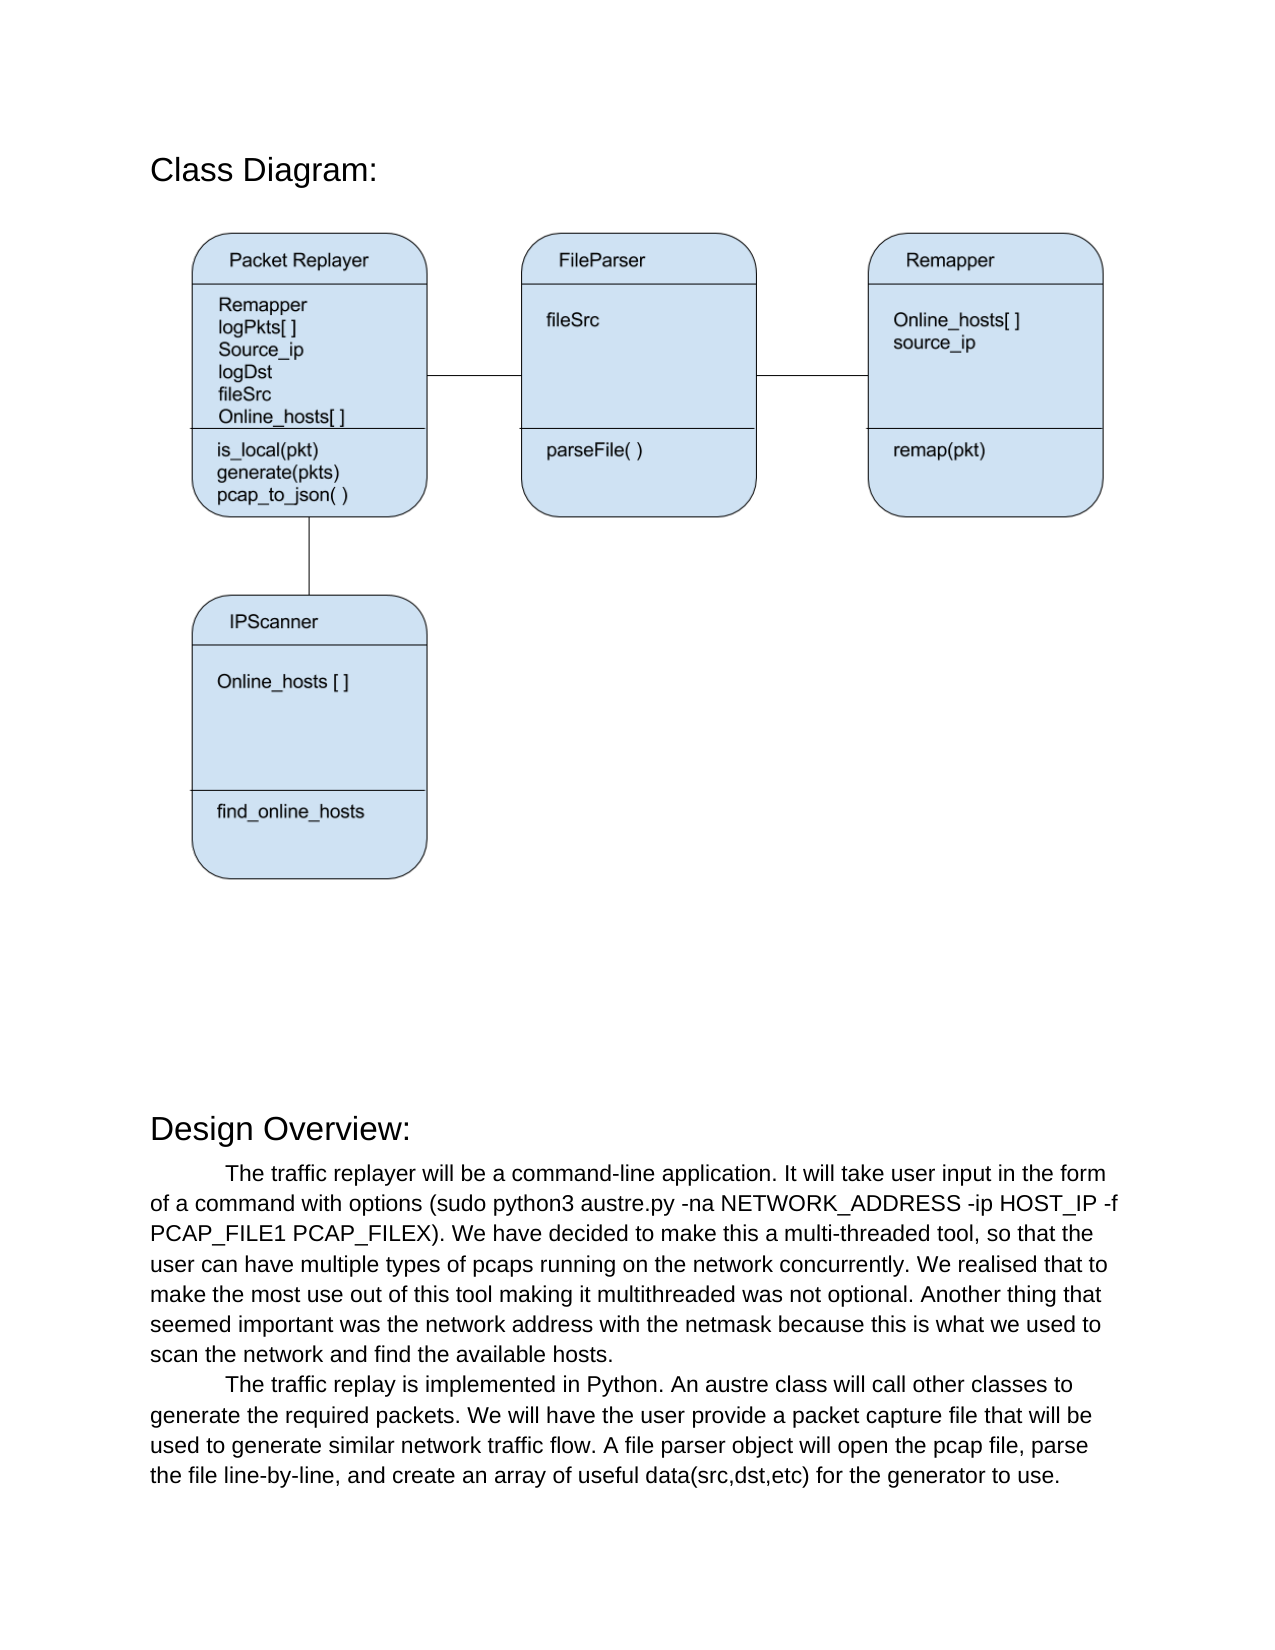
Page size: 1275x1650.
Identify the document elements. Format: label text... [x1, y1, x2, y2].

text The traffic replayer will be a command-line application. It will take user input in the form of a command with options (sudo python3 austre.py -na NETWORK_ADDRESS -ip HOST_IP -f PCAP_FILE1 PCAP_FILEX). We have decided to make this a multi-threaded tool, so that the user can have multiple types of pcaps running on the network concurrently. We realised that to make the most use out of this tool making it multithreaded was not optional. Another thing that seemed important was the network address with the netmask because this is what we used to scan the network and find the available hosts. [150, 1160, 1125, 1368]
subtitle Class Diagram: [150, 150, 1125, 188]
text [150, 1371, 1125, 1488]
subtitle Design Overview: [150, 1109, 1125, 1147]
picture [150, 188, 1125, 920]
